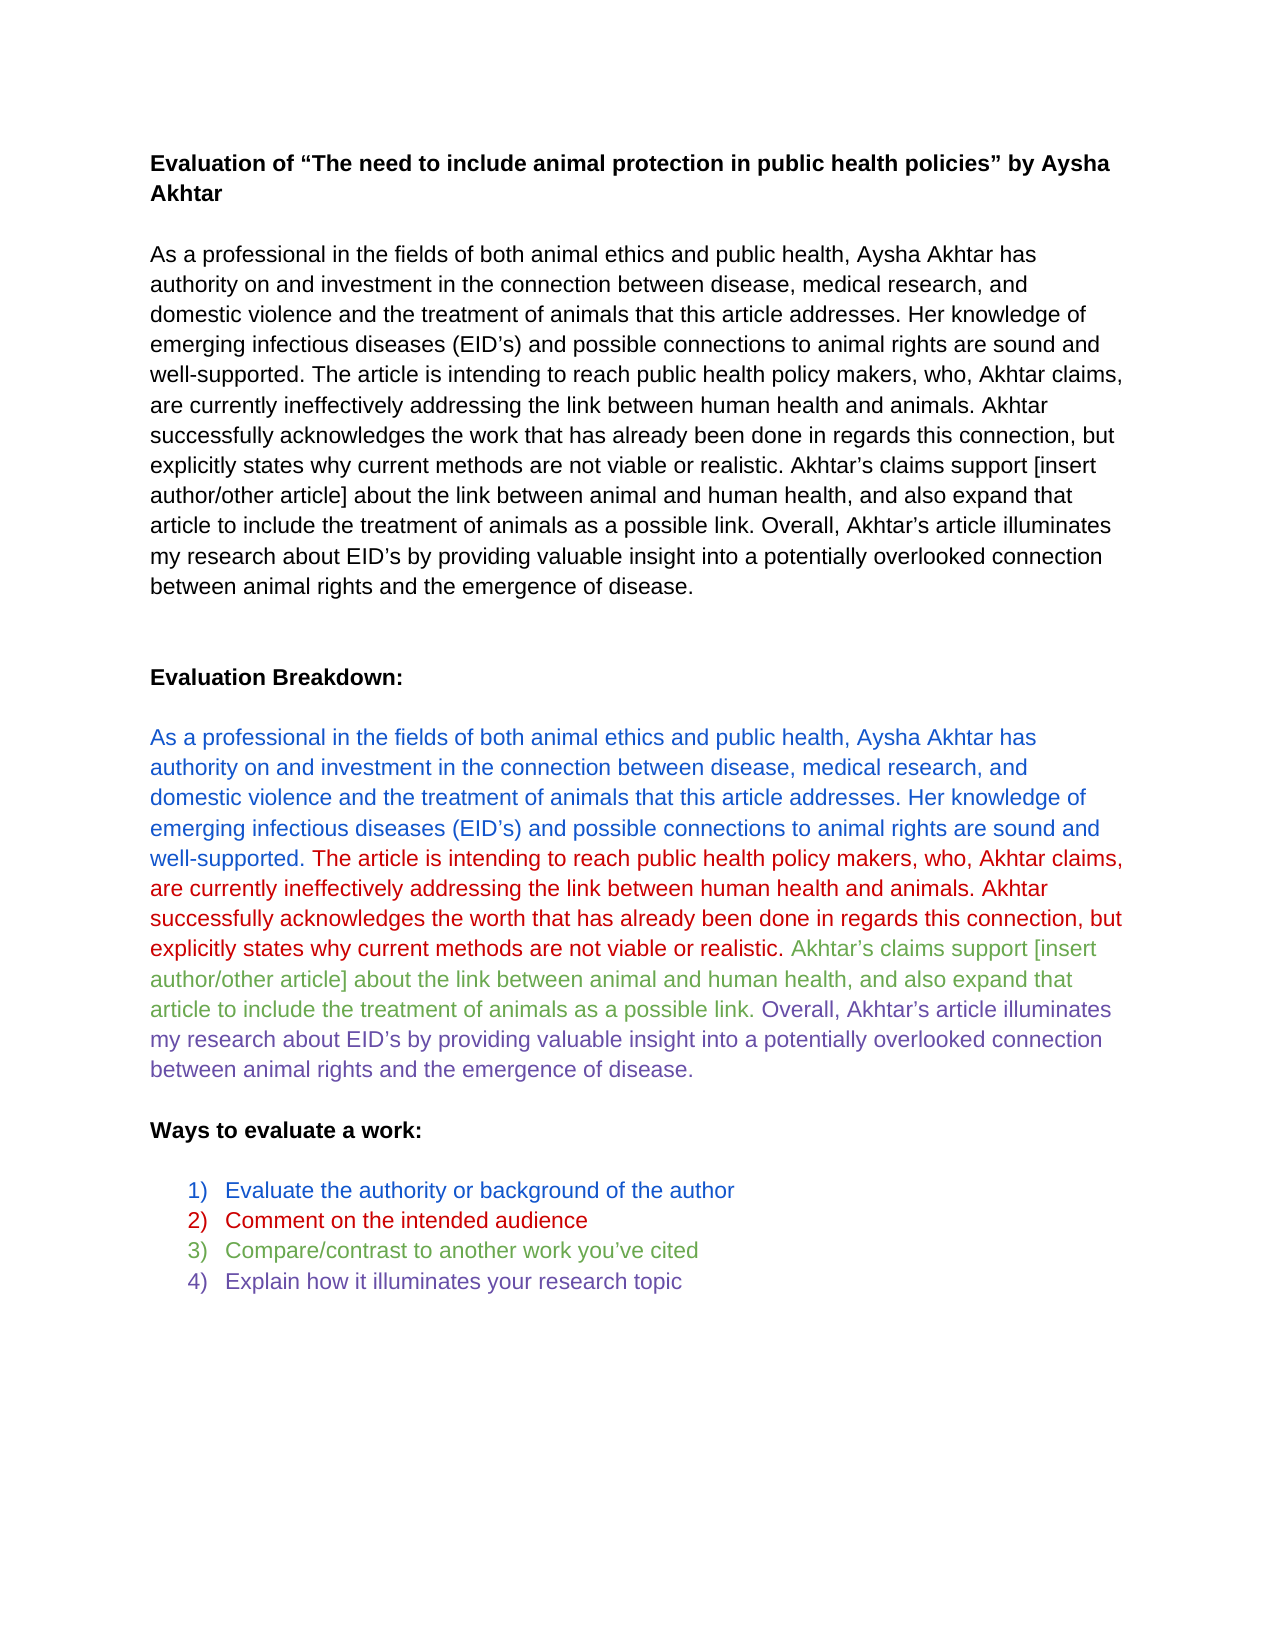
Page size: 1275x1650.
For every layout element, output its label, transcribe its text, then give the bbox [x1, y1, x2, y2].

text As a professional in the fields of both animal ethics and public health, Aysha Akhtar has authority on and investment in the connection between disease, medical research, and domestic violence and the treatment of animals that this article addresses. Her knowledge of emerging infectious diseases (EID’s) and possible connections to animal rights are sound and well-supported. The article is intending to reach public health policy makers, who, Akhtar claims, are currently ineffectively addressing the link between human health and animals. Akhtar successfully acknowledges the work that has already been done in regards this connection, but explicitly states why current methods are not viable or realistic. Akhtar’s claims support [insert author/other article] about the link between animal and human health, and also expand that article to include the treatment of animals as a possible link. Overall, Akhtar’s article illuminates my research about EID’s by providing valuable insight into a potentially overlooked connection between animal rights and the emergence of disease. [150, 241, 1125, 599]
list Compare/contrast to another work you’ve cited [187, 1237, 1125, 1264]
text As a professional in the fields of both animal ethics and public health, Aysha Akhtar has authority on and investment in the connection between disease, medical research, and domestic violence and the treatment of animals that this article addresses. Her knowledge of emerging infectious diseases (EID’s) and possible connections to animal rights are sound and well-supported. The article is intending to reach public health policy makers, who, Akhtar claims, are currently ineffectively addressing the link between human health and animals. Akhtar successfully acknowledges the worth that has already been done in regards this connection, but explicitly states why current methods are not viable or realistic. Akhtar’s claims support [insert author/other article] about the link between animal and human health, and also expand that article to include the treatment of animals as a possible link. Overall, Akhtar’s article illuminates my research about EID’s by providing valuable insight into a potentially overlooked connection between animal rights and the emergence of disease. [150, 724, 1125, 1113]
text Ways to evaluate a work: [150, 1117, 1125, 1143]
list Explain how it illuminates your research topic [187, 1268, 1125, 1294]
list Evaluate the authority or background of the author [187, 1177, 1125, 1203]
text Evaluation Breakdown: [150, 663, 1125, 690]
list Comment on the intended audience [187, 1207, 1125, 1234]
text Evaluation of “The need to include animal protection in public health policies” by Aysha Akhtar [150, 150, 1125, 207]
